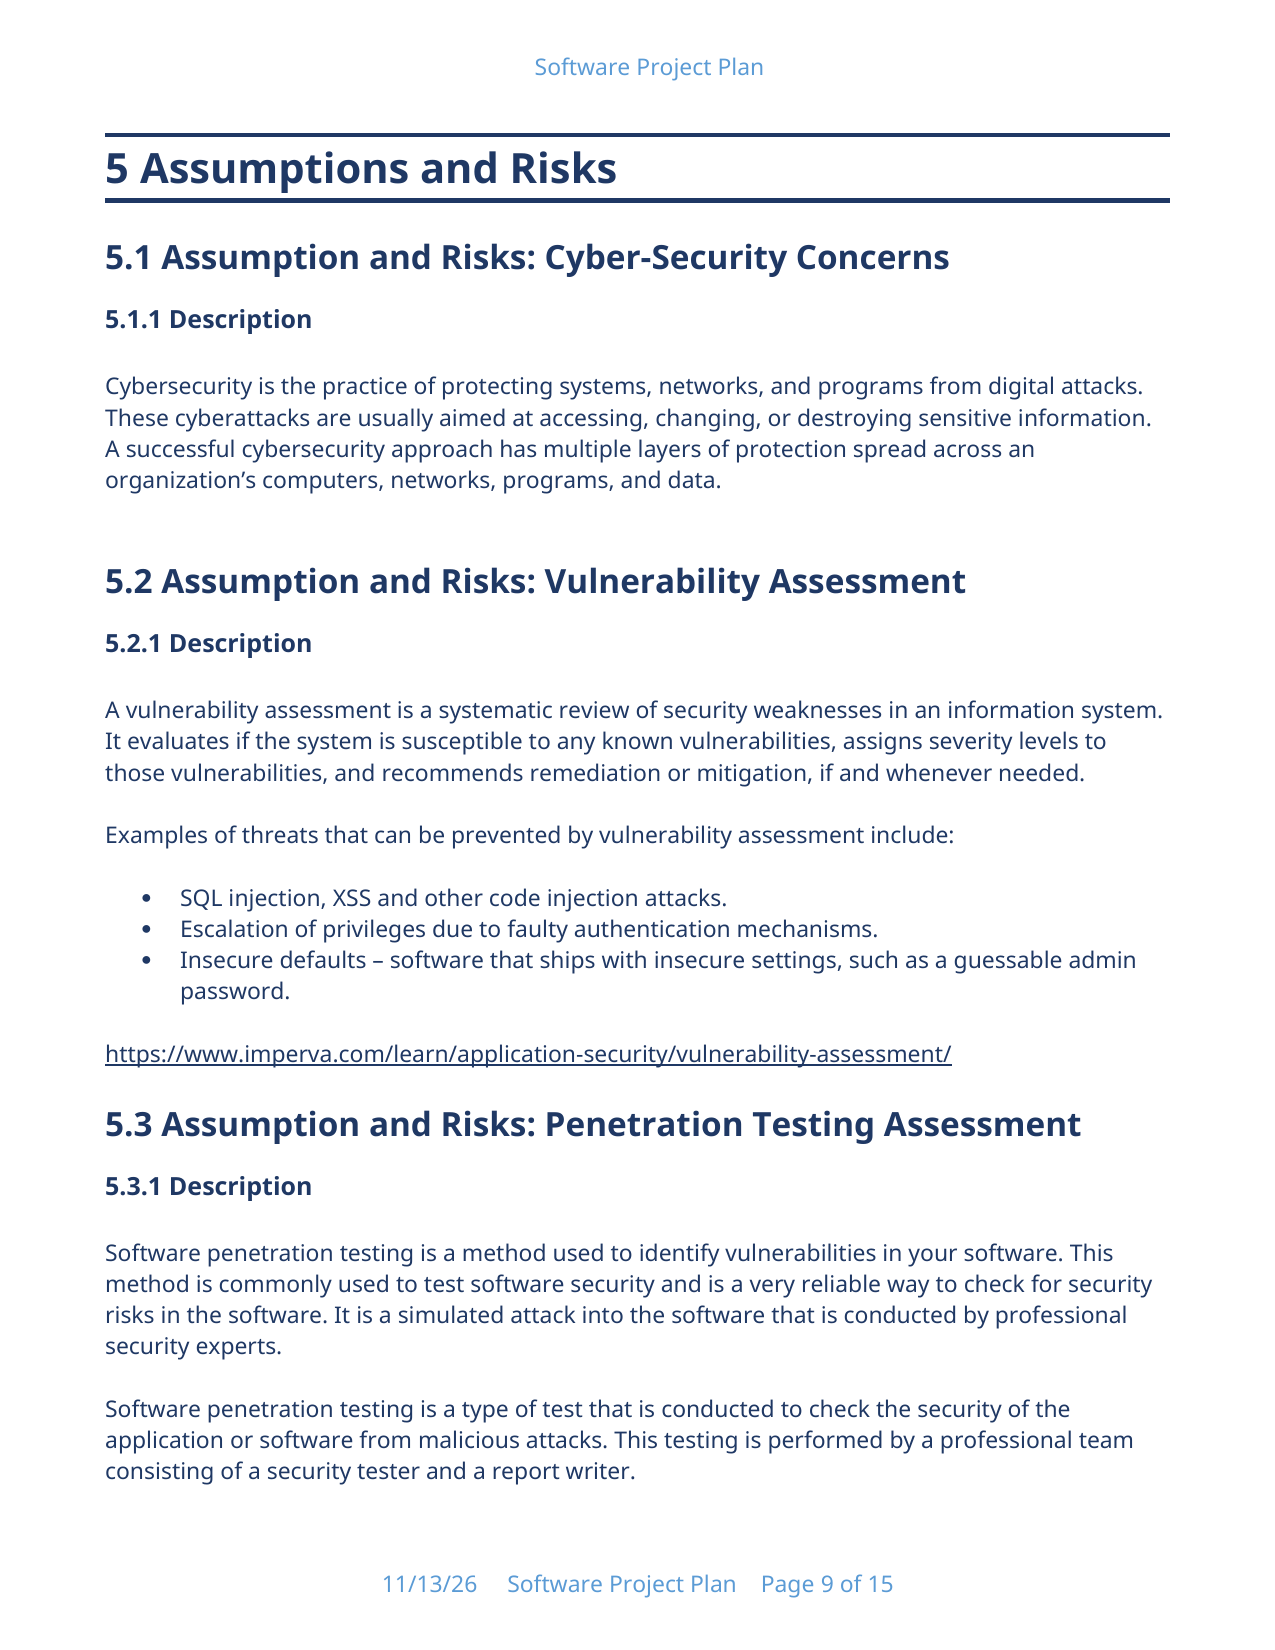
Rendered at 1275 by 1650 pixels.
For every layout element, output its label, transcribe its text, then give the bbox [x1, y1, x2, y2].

list Insecure defaults – software that ships with insecure settings, such as a guessable admin password. [142, 944, 1170, 1007]
subtitle Assumption and Risks: Cyber-Security Concerns [105, 234, 1170, 279]
subtitle Assumption and Risks: Vulnerability Assessment [105, 558, 1170, 603]
text Examples of threats that can be prevented by vulnerability assessment include: [105, 819, 1170, 850]
list SQL injection, XSS and other code injection attacks. [142, 882, 1170, 913]
subtitle Description [105, 626, 1170, 660]
subtitle Description [105, 1168, 1170, 1202]
text Software penetration testing is a method used to identify vulnerabilities in your software. This method is commonly used to test software security and is a very reliable way to check for security risks in the software. It is a simulated attack into the software that is conducted by professional security experts. [105, 1237, 1170, 1362]
text Software penetration testing is a type of test that is conducted to check the security of the application or software from malicious attacks. This testing is performed by a professional team consisting of a security tester and a report writer. [105, 1393, 1170, 1487]
subtitle Description [105, 302, 1170, 336]
text A vulnerability assessment is a systematic review of security weaknesses in an information system. It evaluates if the system is susceptible to any known vulnerabilities, assigns severity levels to those vulnerabilities, and recommends remediation or mitigation, if and whenever needed. [105, 694, 1170, 788]
text https://www.imperva.com/learn/application-security/vulnerability-assessment/ [105, 1038, 1170, 1069]
list Escalation of privileges due to faulty authentication mechanisms. [142, 913, 1170, 944]
text Cybersecurity is the practice of protecting systems, networks, and programs from digital attacks. These cyberattacks are usually aimed at accessing, changing, or destroying sensitive information. A successful cybersecurity approach has multiple layers of protection spread across an organization’s computers, networks, programs, and data. [105, 370, 1170, 495]
subtitle Assumption and Risks: Penetration Testing Assessment [105, 1100, 1170, 1146]
subtitle Assumptions and Risks [105, 137, 1170, 198]
